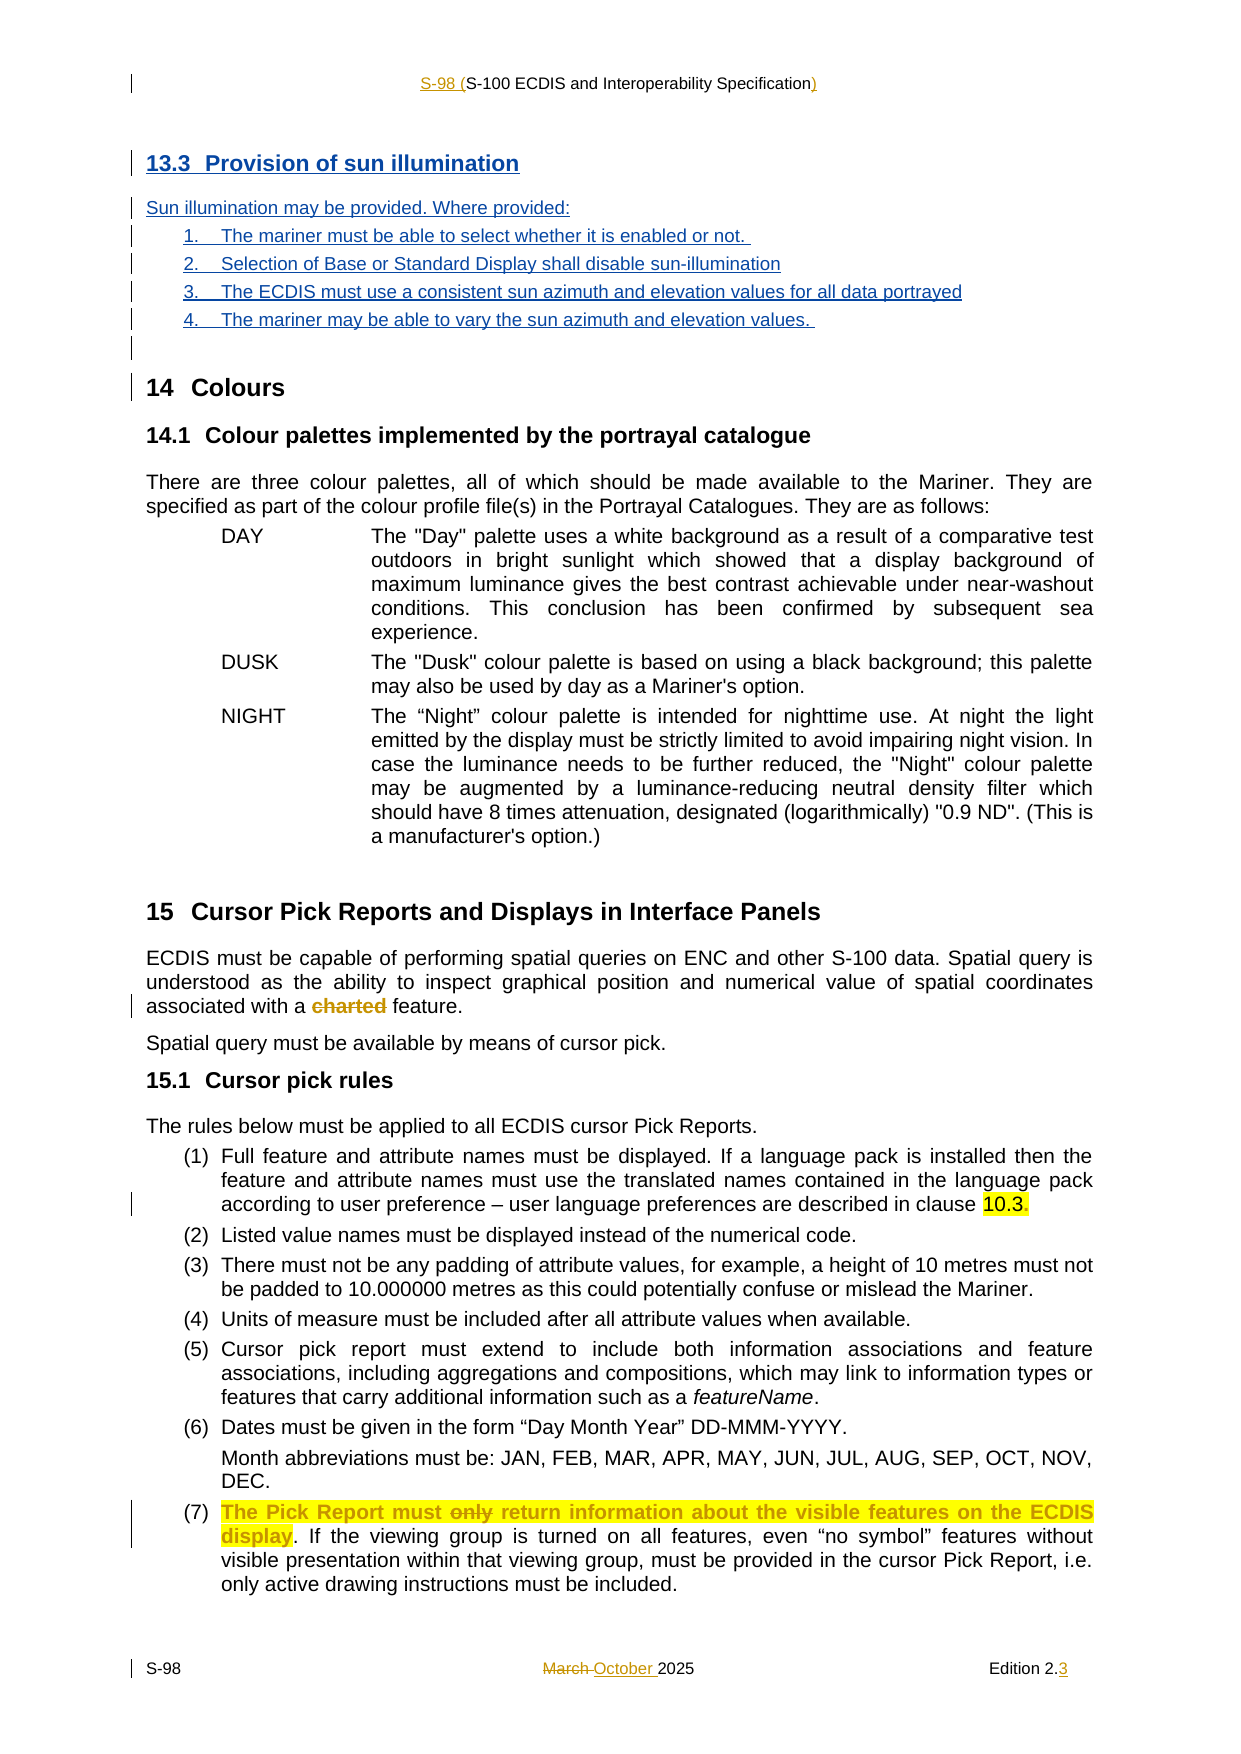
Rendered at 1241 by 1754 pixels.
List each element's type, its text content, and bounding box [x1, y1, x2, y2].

list The Pick Report must only return information about the visible features on the ECDIS display. If the viewing group is turned on all features, even “no symbol” features without visible presentation within that viewing group, must be provided in the cursor Pick Report, i.e. only active drawing instructions must be included. [183, 1499, 1094, 1595]
list Full feature and attribute names must be displayed. If a language pack is installed then the feature and attribute names must use the translated names contained in the language pack according to user preference – user language preferences are described in clause 10.3. [183, 1144, 1094, 1216]
text DAY The "Day" palette uses a white background as a result of a comparative test outdoors in bright sunlight which showed that a display background of maximum luminance gives the best contrast achievable under near-washout conditions. This conclusion has been confirmed by subsequent sea experience. [221, 524, 1094, 643]
text ECDIS must be capable of performing spatial queries on ENC and other S-100 data. Spatial query is understood as the ability to inspect graphical position and numerical value of spatial coordinates associated with a charted feature. [146, 946, 1094, 1018]
list There must not be any padding of attribute values, for example, a height of 10 metres must not be padded to 10.000000 metres as this could potentially confuse or mislead the Mariner. [183, 1253, 1094, 1301]
text DUSK The "Dusk" colour palette is based on using a black background; this palette may also be used by day as a Mariner's option. [221, 650, 1094, 698]
text The rules below must be applied to all ECDIS cursor Pick Reports. [146, 1114, 1094, 1138]
list Cursor pick report must extend to include both information associations and feature associations, including aggregations and compositions, which may link to information types or features that carry additional information such as a featureName. [183, 1337, 1094, 1409]
subtitle Cursor pick rules [146, 1067, 1094, 1093]
text There are three colour palettes, all of which should be made available to the Mariner. They are specified as part of the colour profile file(s) in the Portrayal Catalogues. They are as follows: [146, 469, 1094, 517]
subtitle Colours [146, 373, 1094, 401]
subtitle Colour palettes implemented by the portrayal catalogue [146, 422, 1094, 449]
text NIGHT The “Night” colour palette is intended for nighttime use. At night the light emitted by the display must be strictly limited to avoid impairing night vision. In case the luminance needs to be further reduced, the "Night" colour palette may be augmented by a luminance-reducing neutral density filter which should have 8 times attenuation, designated (logarithmically) "0.9 ND". (This is a manufacturer's option.) [221, 704, 1094, 848]
list Units of measure must be included after all attribute values when available. [183, 1307, 1094, 1331]
list Month abbreviations must be: JAN, FEB, MAR, APR, MAY, JUN, JUL, AUG, SEP, OCT, NOV, DEC. [221, 1445, 1094, 1493]
subtitle Cursor Pick Reports and Displays in Interface Panels [146, 897, 1094, 925]
list Listed value names must be displayed instead of the numerical code. [183, 1222, 1094, 1246]
text Spatial query must be available by means of cursor pick. [146, 1031, 1094, 1054]
list Dates must be given in the form “Day Month Year” DD-MMM-YYYY. [183, 1415, 1094, 1439]
